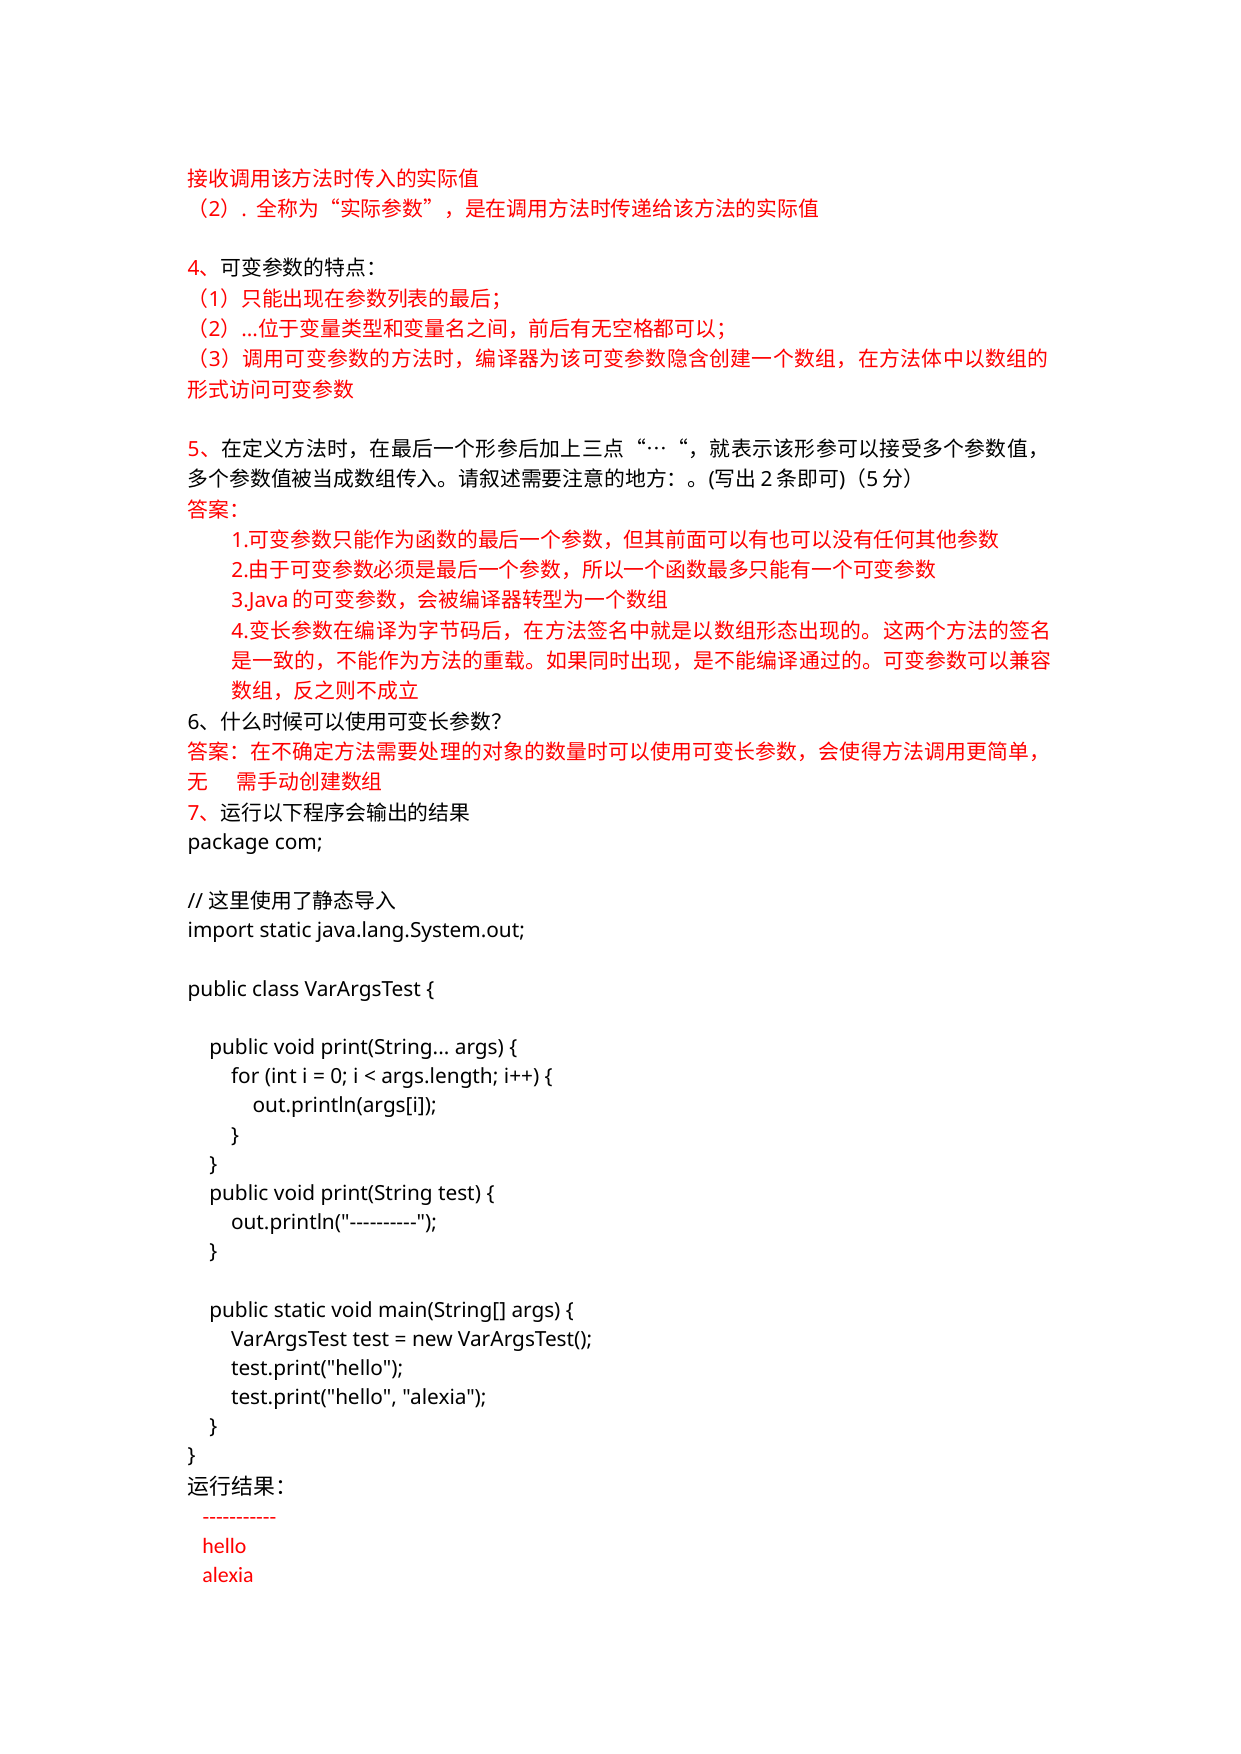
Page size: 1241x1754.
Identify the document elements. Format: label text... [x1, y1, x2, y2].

text } [187, 1411, 1053, 1440]
text （3）调用可变参数的方法时，编译器为该可变参数隐含创建一个数组，在方法体中以数组的形式访问可变参数 [187, 343, 1053, 403]
text 2.由于可变参数必须是最后一个参数，所以一个函数最多只能有一个可变参数 [187, 553, 1053, 584]
text （2）...位于变量类型和变量名之间，前后有无空格都可以； [187, 312, 1053, 343]
text public void print(String... args) { [187, 1031, 1053, 1061]
text alexia [187, 1559, 1053, 1588]
text public class VarArgsTest { [187, 973, 1053, 1002]
text } [187, 1236, 1053, 1265]
text ----------- [187, 1501, 1053, 1530]
text public void print(String test) { [187, 1177, 1053, 1206]
text VarArgsTest test = new VarArgsTest(); [187, 1323, 1053, 1352]
text for (int i = 0; i < args.length; i++) { [187, 1061, 1053, 1090]
text package com; [187, 826, 1053, 855]
text import static java.lang.System.out; [187, 915, 1053, 944]
text } [187, 1119, 1053, 1148]
text 答案：在不确定方法需要处理的对象的数量时可以使用可变长参数，会使得方法调用更简单，无 需手动创建数组 [187, 735, 1053, 796]
text 运行结果： [187, 1469, 1053, 1501]
text 4、可变参数的特点： [187, 252, 1053, 282]
text 3.Java的可变参数，会被编译器转型为一个数组 [187, 584, 1053, 614]
text test.print("hello", "alexia"); [187, 1381, 1053, 1411]
text 5、在定义方法时，在最后一个形参后加上三点“…“，就表示该形参可以接受多个参数值，多个参数值被当成数组传入。请叙述需要注意的地方：。(写出2条即可)（5分） [187, 432, 1053, 493]
text 答案： [187, 493, 1053, 523]
text 4.变长参数在编译为字节码后，在方法签名中就是以数组形态出现的。这两个方法的签名 是一致的，不能作为方法的重载。如果同时出现，是不能编译通过的。可变参数可以兼容 数组，反之则不成立 [187, 614, 1053, 705]
text public static void main(String[] args) { [187, 1294, 1053, 1323]
text test.print("hello"); [187, 1352, 1053, 1381]
text 6、什么时候可以使用可变长参数？ [187, 705, 1053, 735]
text } [187, 1148, 1053, 1177]
text // 这里使用了静态导入 [187, 884, 1053, 915]
text （1）只能出现在参数列表的最后； [187, 282, 1053, 312]
text } [187, 1440, 1053, 1469]
text 7、运行以下程序会输出的结果 [187, 796, 1053, 826]
text 1.可变参数只能作为函数的最后一个参数，但其前面可以有也可以没有任何其他参数 [187, 523, 1053, 553]
text hello [187, 1530, 1053, 1559]
text （2）. 全称为“实际参数”，是在调用方法时传递给该方法的实际值 [187, 192, 1053, 222]
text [187, 162, 1053, 192]
text out.println(args[i]); [187, 1090, 1053, 1119]
text out.println("----------"); [187, 1206, 1053, 1236]
